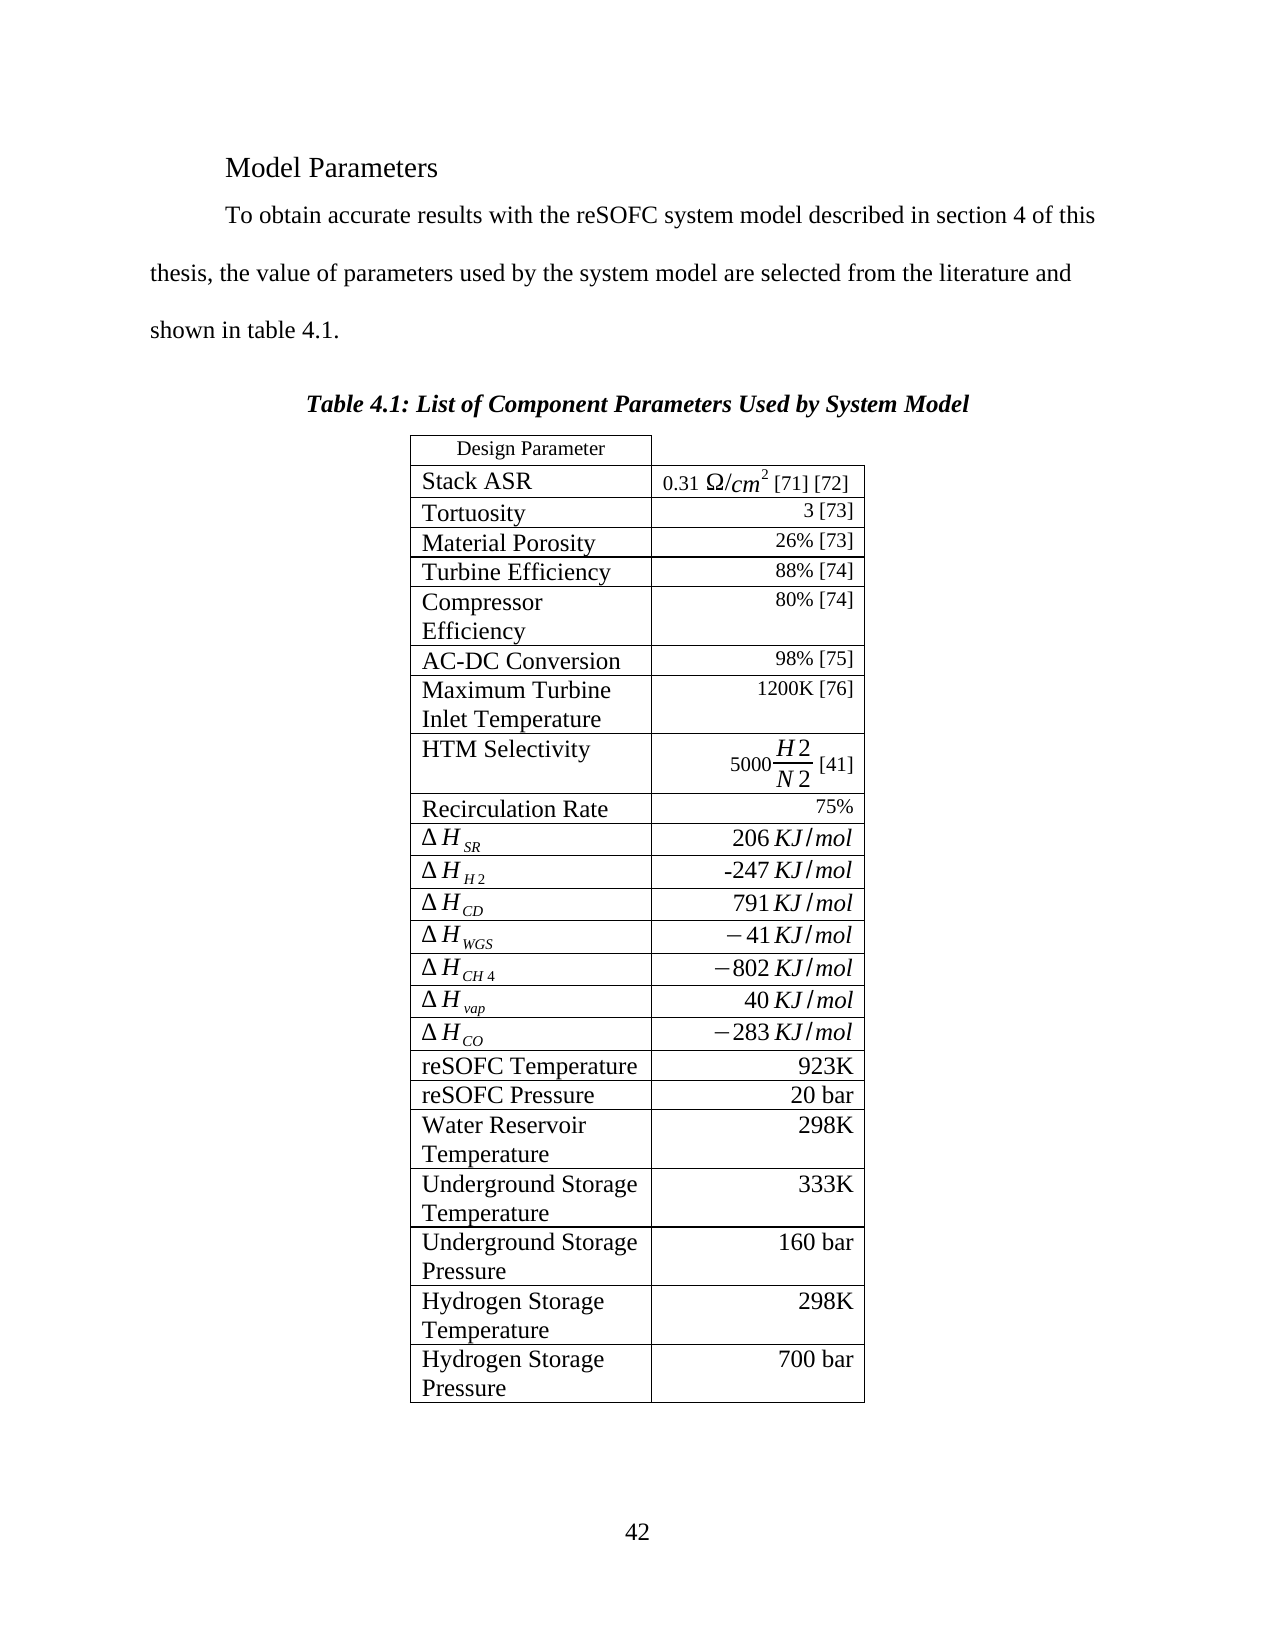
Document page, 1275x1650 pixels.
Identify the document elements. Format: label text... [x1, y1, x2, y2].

table_cell HTM Selectivity [411, 734, 651, 793]
table_cell Compressor Efficiency [411, 587, 651, 645]
table_cell [652, 921, 864, 952]
table_cell reSOFC Pressure [411, 1081, 651, 1109]
table_cell 0.31 Ω/ [652, 466, 864, 497]
table_header Design Parameter [411, 436, 651, 465]
table_cell [411, 889, 651, 920]
table_cell 923K [652, 1051, 864, 1079]
table_cell 3 [652, 498, 864, 527]
table_cell Hydrogen Storage Pressure [411, 1345, 651, 1402]
table_cell [411, 954, 651, 985]
table_cell 20 bar [652, 1081, 864, 1109]
table_cell reSOFC Temperature [411, 1051, 651, 1079]
table_cell 298K [652, 1110, 864, 1168]
table_cell Recirculation Rate [411, 794, 651, 823]
table_cell 75% [652, 794, 864, 823]
table_cell Hydrogen Storage Temperature [411, 1286, 651, 1343]
table_cell [411, 824, 651, 855]
table_cell Maximum Turbine Inlet Temperature [411, 676, 651, 733]
table_cell [411, 921, 651, 952]
text Table 4.1: List of Component Parameters Used by System Model [150, 389, 1125, 418]
table_cell 333K [652, 1169, 864, 1226]
table_cell AC-DC Conversion [411, 646, 651, 674]
table_cell 88% [652, 558, 864, 586]
table_cell Material Porosity [411, 528, 651, 556]
table_cell [411, 856, 651, 888]
text To obtain accurate results with the reSOFC system model described in section 4 of this thesis, the value of parameters used by the system model are selected from the literature and shown in table 4.1. [150, 200, 1125, 344]
table_cell Underground Storage Temperature [411, 1169, 651, 1226]
table_cell 26% [652, 528, 864, 556]
table_cell [652, 889, 864, 920]
table_cell 98% [652, 646, 864, 674]
table_cell Stack ASR [411, 466, 651, 497]
table_cell [411, 1018, 651, 1050]
table_cell [652, 954, 864, 985]
table_cell 80% [652, 587, 864, 645]
table_cell Turbine Efficiency [411, 558, 651, 586]
table_cell - [652, 856, 864, 888]
table_cell Tortuosity [411, 498, 651, 527]
table_cell 5000 [652, 734, 864, 793]
table_cell 1200K [652, 676, 864, 733]
table_cell [652, 986, 864, 1017]
table_cell 298K [652, 1286, 864, 1343]
table_cell 700 bar [652, 1345, 864, 1402]
subtitle Model Parameters [225, 150, 1125, 183]
table_cell [411, 986, 651, 1017]
table_cell [652, 1018, 864, 1050]
table_cell Water Reservoir Temperature [411, 1110, 651, 1168]
table_cell Underground Storage Pressure [411, 1228, 651, 1285]
table_cell [652, 824, 864, 855]
table_cell 160 bar [652, 1228, 864, 1285]
